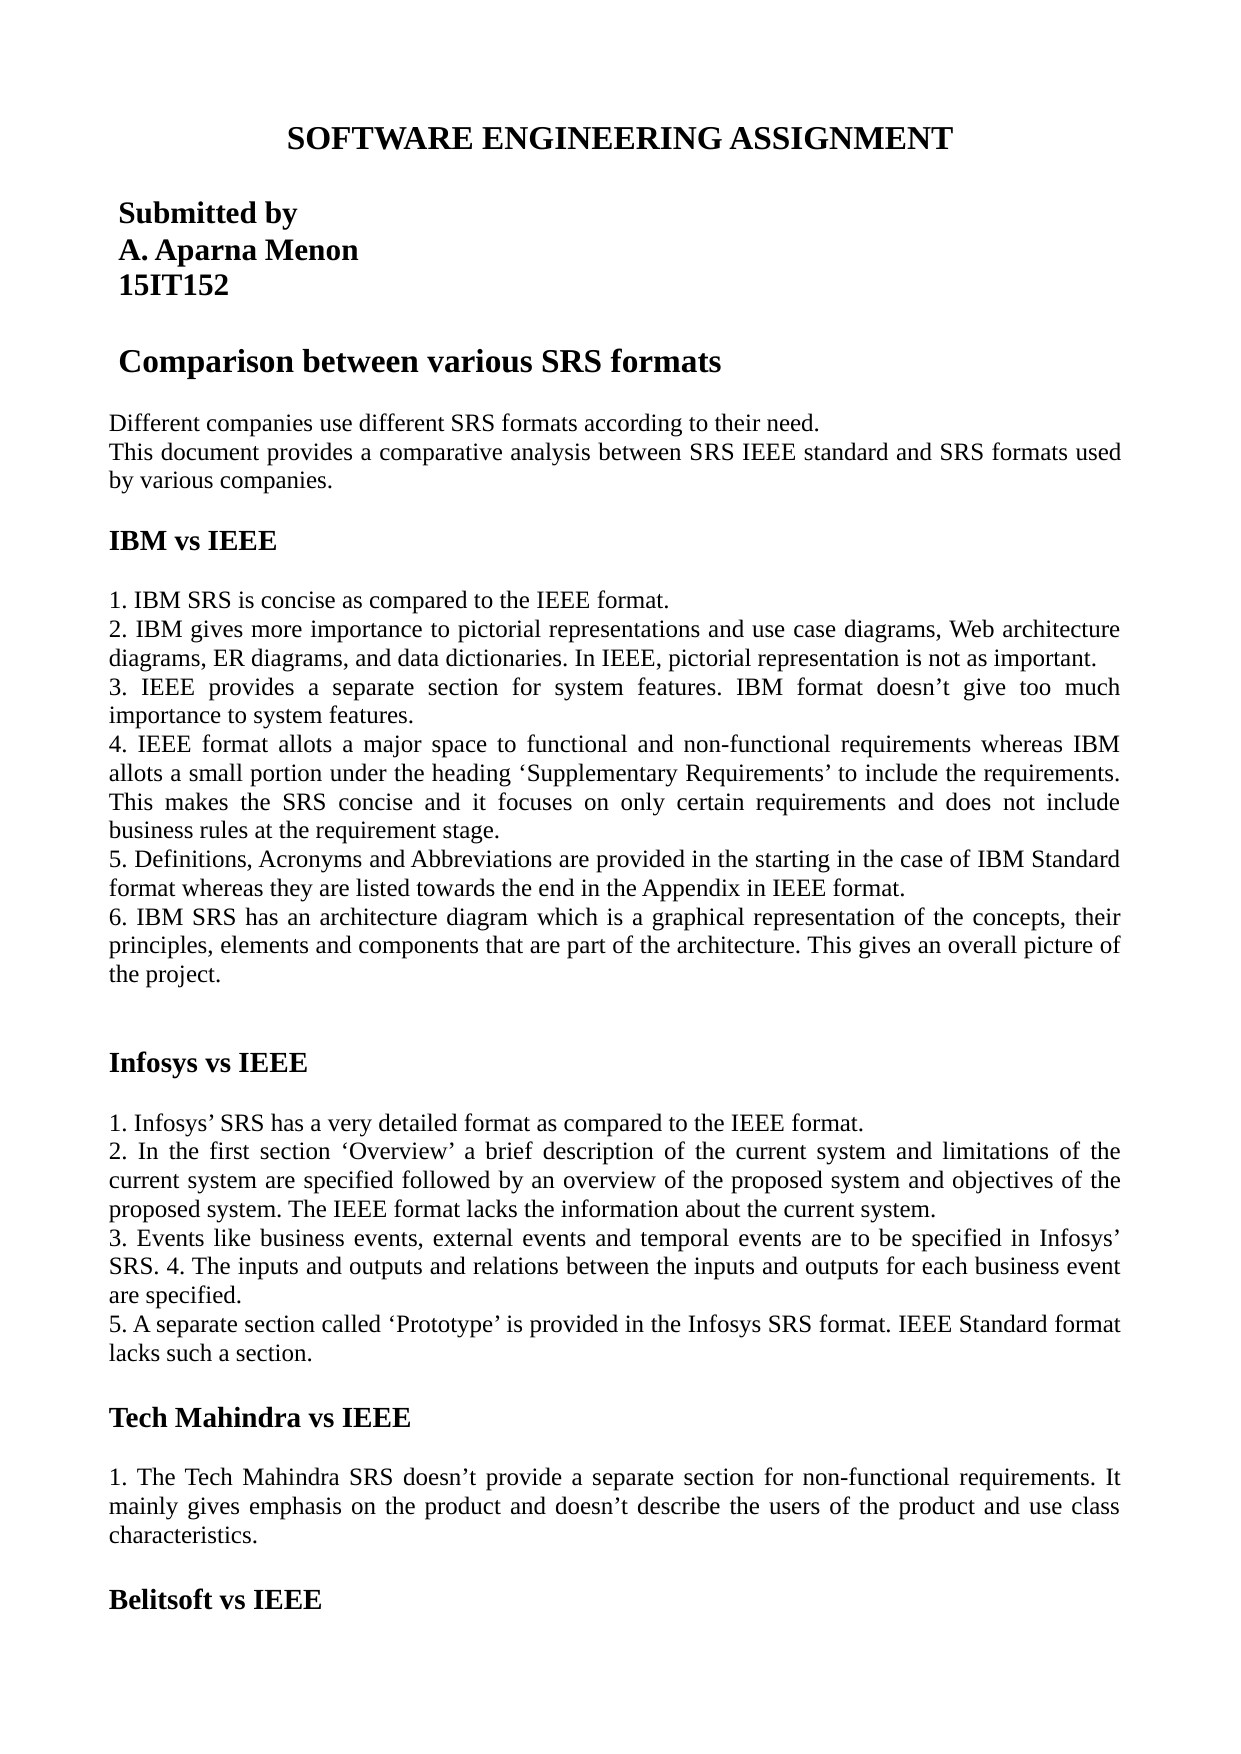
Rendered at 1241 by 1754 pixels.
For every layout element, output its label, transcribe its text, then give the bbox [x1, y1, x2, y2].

text Tech Mahindra vs IEEE [109, 1400, 1122, 1433]
text SOFTWARE ENGINEERING ASSIGNMENT [118, 118, 1122, 156]
text Different companies use different SRS formats according to their need. [109, 408, 1122, 437]
text This document provides a comparative analysis between SRS IEEE standard and SRS formats used by various companies. [109, 437, 1122, 494]
text IBM vs IEEE [109, 523, 1122, 557]
text 6. IBM SRS has an architecture diagram which is a graphical representation of the concepts, their principles, elements and components that are part of the architecture. This gives an overall picture of the project. [109, 902, 1122, 988]
text 3. IEEE provides a separate section for system features. IBM format doesn’t give too much importance to system features. [109, 672, 1122, 729]
text Belitsoft vs IEEE [109, 1582, 1122, 1616]
text 5. Definitions, Acronyms and Abbreviations are provided in the starting in the case of IBM Standard format whereas they are listed towards the end in the Appendix in IEEE format. [109, 844, 1122, 902]
text Infosys vs IEEE [109, 1045, 1122, 1079]
text 4. IEEE format allots a major space to functional and non-functional requirements whereas IBM allots a small portion under the heading ‘Supplementary Requirements’ to include the requirements. This makes the SRS concise and it focuses on only certain requirements and does not include business rules at the requirement stage. [109, 729, 1122, 844]
text 3. Events like business events, external events and temporal events are to be specified in Infosys’ SRS. 4. The inputs and outputs and relations between the inputs and outputs for each business event are specified. [109, 1223, 1122, 1309]
text 1. IBM SRS is concise as compared to the IEEE format. [109, 585, 1122, 614]
text Comparison between various SRS formats [118, 341, 1122, 379]
text 1. Infosys’ SRS has a very detailed format as compared to the IEEE format. [109, 1108, 1122, 1136]
text 15IT152 [118, 267, 1122, 303]
text A. Aparna Menon [118, 231, 1122, 267]
text 2. In the first section ‘Overview’ a brief description of the current system and limitations of the current system are specified followed by an overview of the proposed system and objectives of the proposed system. The IEEE format lacks the information about the current system. [109, 1136, 1122, 1223]
text Submitted by [118, 195, 1122, 231]
text 5. A separate section called ‘Prototype’ is provided in the Infosys SRS format. IEEE Standard format lacks such a section. [109, 1309, 1122, 1366]
text 2. IBM gives more importance to pictorial representations and use case diagrams, Web architecture diagrams, ER diagrams, and data dictionaries. In IEEE, pictorial representation is not as important. [109, 614, 1122, 672]
text 1. The Tech Mahindra SRS doesn’t provide a separate section for non-functional requirements. It mainly gives emphasis on the product and doesn’t describe the users of the product and use class characteristics. [109, 1462, 1122, 1548]
